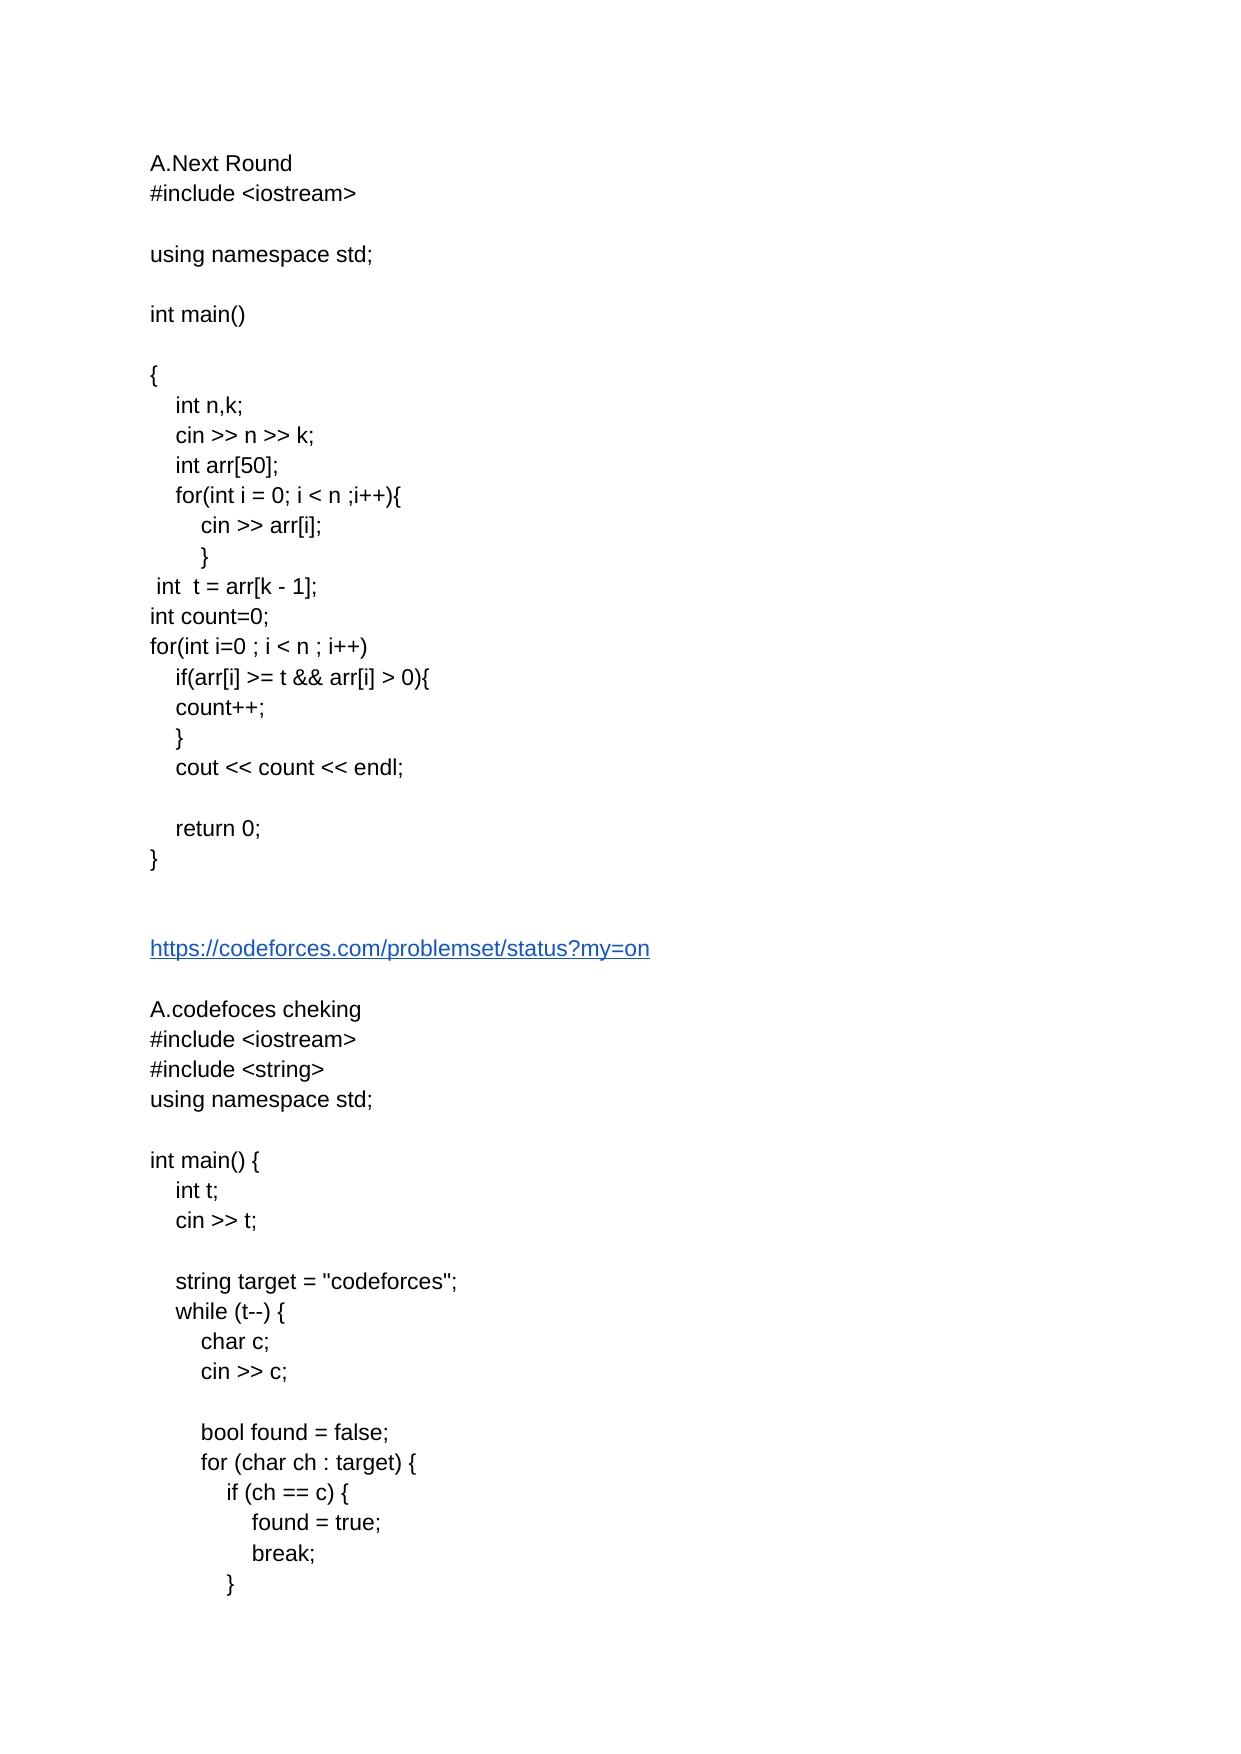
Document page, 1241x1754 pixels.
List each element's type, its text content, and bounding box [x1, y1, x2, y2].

text if (ch == c) { [150, 1479, 1090, 1506]
text using namespace std; [150, 1086, 1090, 1113]
text } [150, 1570, 1090, 1596]
text cout << count << endl; [150, 754, 1090, 781]
text if(arr[i] >= t && arr[i] > 0){ [150, 663, 1090, 690]
text for(int i = 0; i < n ;i++){ [150, 482, 1090, 509]
text cin >> arr[i]; [150, 512, 1090, 539]
text https://codeforces.com/problemset/status?my=on [150, 935, 1090, 962]
text } [150, 724, 1090, 750]
text A.codefoces cheking [150, 996, 1090, 1022]
text while (t--) { [150, 1298, 1090, 1324]
text cin >> t; [150, 1207, 1090, 1234]
text bool found = false; [150, 1419, 1090, 1445]
text break; [150, 1539, 1090, 1566]
text A.Next Round [150, 150, 1090, 176]
text string target = "codeforces"; [150, 1268, 1090, 1294]
text { [150, 361, 1090, 388]
text count++; [150, 694, 1090, 720]
text char c; [150, 1328, 1090, 1354]
text #include <iostream> [150, 180, 1090, 207]
text int main() { [150, 1147, 1090, 1173]
text #include <string> [150, 1056, 1090, 1083]
text using namespace std; [150, 241, 1090, 267]
text int n,k; [150, 392, 1090, 418]
text int t; [150, 1177, 1090, 1203]
text cin >> n >> k; [150, 422, 1090, 448]
text found = true; [150, 1509, 1090, 1536]
text for(int i=0 ; i < n ; i++) [150, 633, 1090, 660]
text for (char ch : target) { [150, 1449, 1090, 1475]
text return 0; [150, 814, 1090, 841]
text int arr[50]; [150, 452, 1090, 478]
text #include <iostream> [150, 1026, 1090, 1052]
text } [150, 543, 1090, 569]
text int t = arr[k - 1]; [150, 573, 1090, 599]
text } [150, 845, 1090, 871]
text cin >> c; [150, 1358, 1090, 1385]
text int main() [150, 301, 1090, 327]
text int count=0; [150, 603, 1090, 629]
